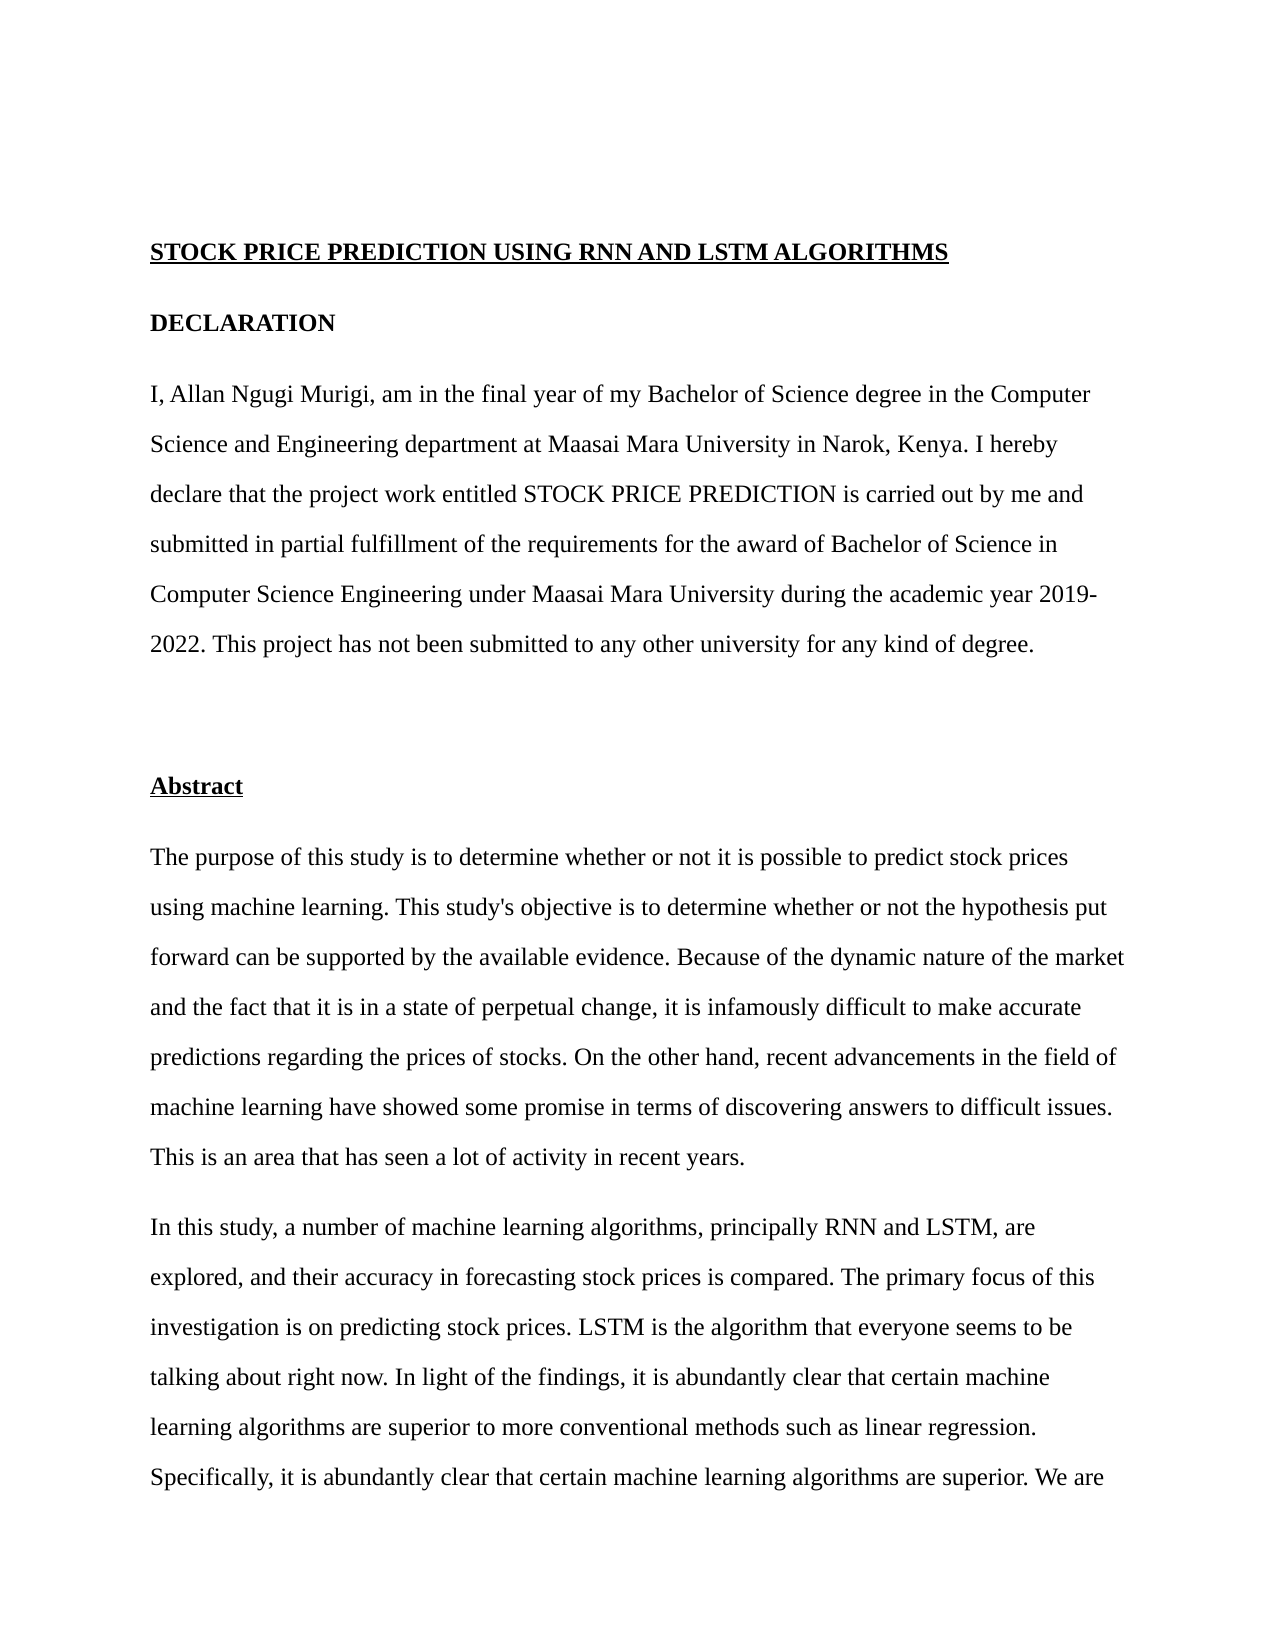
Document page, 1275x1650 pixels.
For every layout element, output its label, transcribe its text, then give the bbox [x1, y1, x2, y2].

text The purpose of this study is to determine whether or not it is possible to predict stock prices using machine learning. This study's objective is to determine whether or not the hypothesis put forward can be supported by the available evidence. Because of the dynamic nature of the market and the fact that it is in a state of perpetual change, it is infamously difficult to make accurate predictions regarding the prices of stocks. On the other hand, recent advancements in the field of machine learning have showed some promise in terms of discovering answers to difficult issues. This is an area that has seen a lot of activity in recent years. [150, 825, 1125, 1175]
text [150, 1196, 1125, 1496]
text Abstract [150, 754, 1125, 804]
text I, Allan Ngugi Murigi, am in the final year of my Bachelor of Science degree in the Computer Science and Engineering department at Maasai Mara University in Narok, Kenya. I hereby declare that the project work entitled STOCK PRICE PREDICTION is carried out by me and submitted in partial fulfillment of the requirements for the award of Bachelor of Science in Computer Science Engineering under Maasai Mara University during the academic year 2019-2022. This project has not been submitted to any other university for any kind of degree. [150, 362, 1125, 662]
text STOCK PRICE PREDICTION USING RNN AND LSTM ALGORITHMS [150, 221, 1125, 271]
text DECLARATION [150, 292, 1125, 342]
